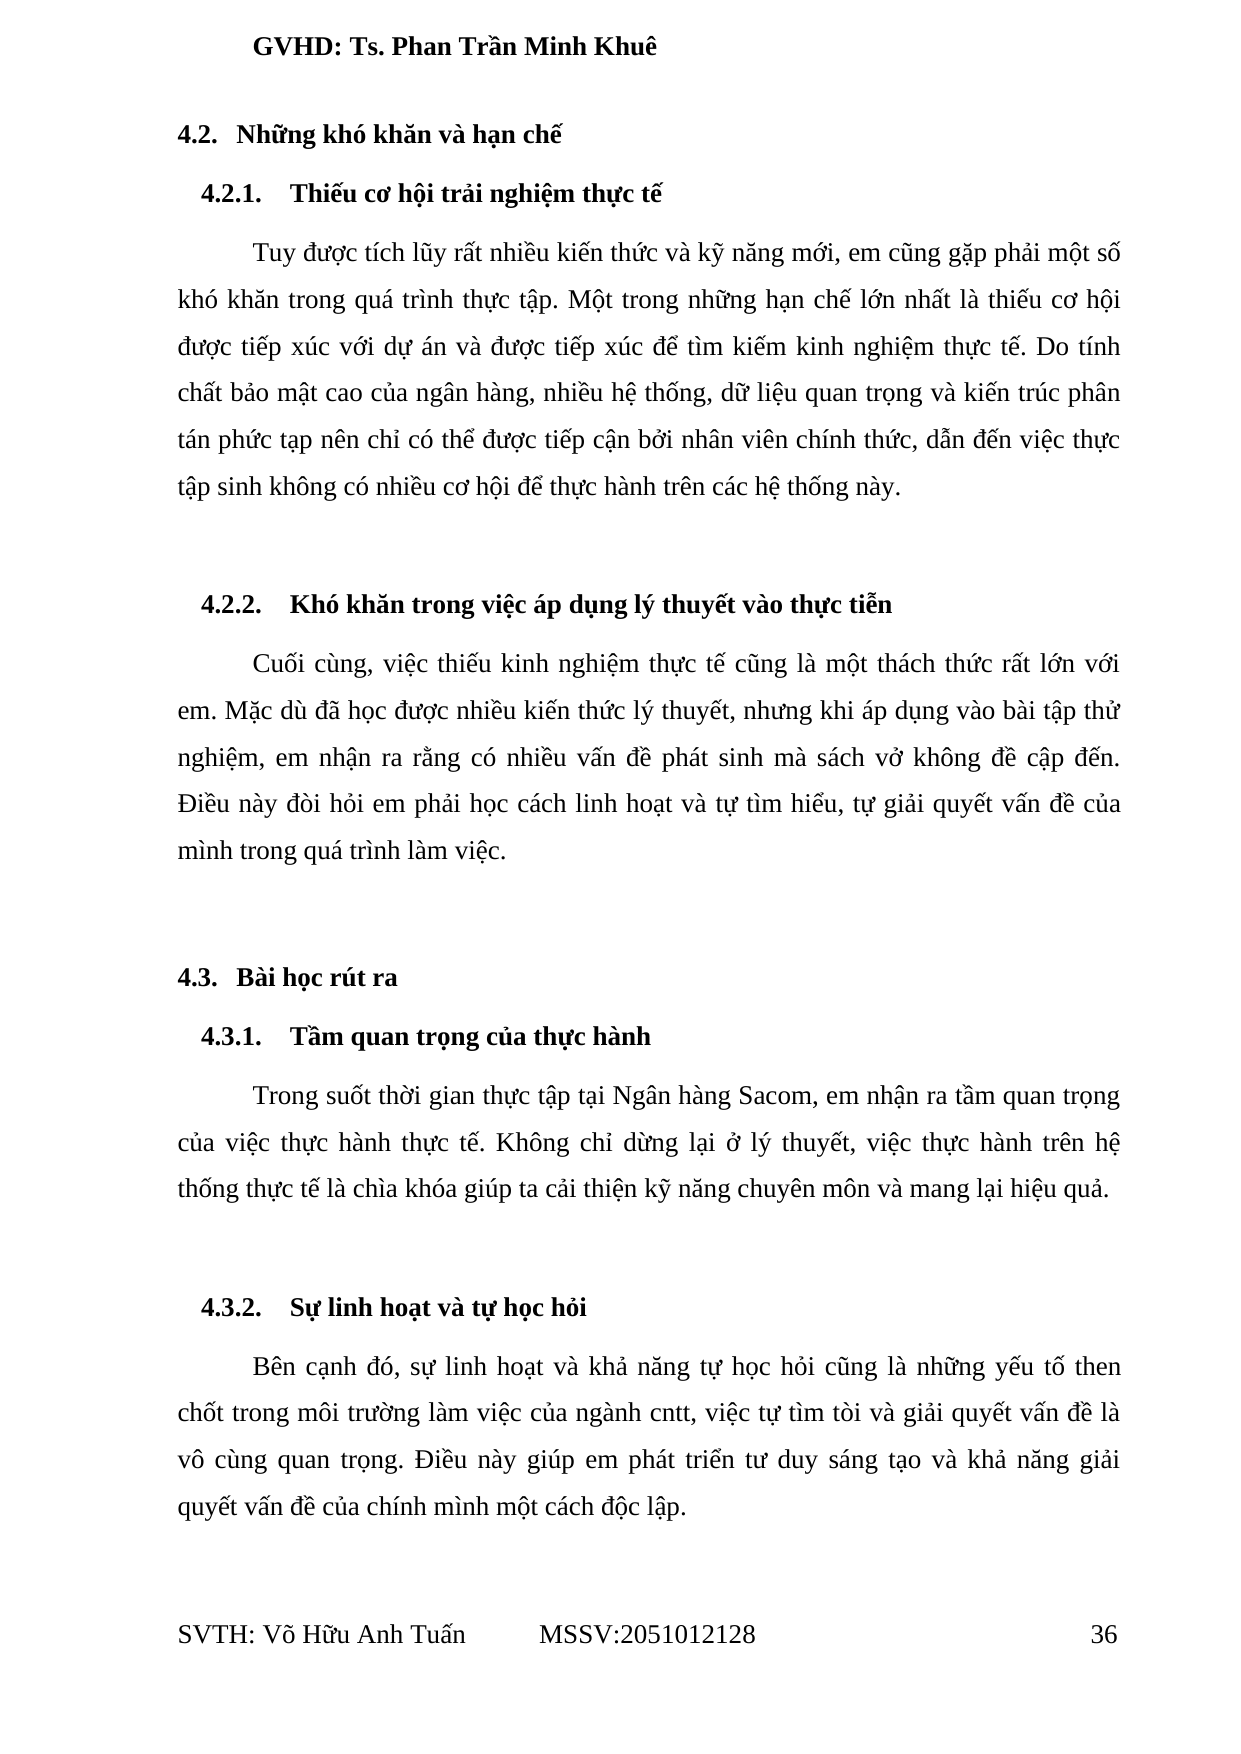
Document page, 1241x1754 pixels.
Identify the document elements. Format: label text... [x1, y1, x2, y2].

subtitle Khó khăn trong việc áp dụng lý thuyết vào thực tiễn [201, 588, 1122, 619]
subtitle Sự linh hoạt và tự học hỏi [201, 1291, 1122, 1322]
text Bên cạnh đó, sự linh hoạt và khả năng tự học hỏi cũng là những yếu tố then chốt trong môi trường làm việc của ngành cntt, việc tự tìm tòi và giải quyết vấn đề là vô cùng quan trọng. Điều này giúp em phát triển tư duy sáng tạo và khả năng giải quyết vấn đề của chính mình một cách độc lập. [177, 1350, 1122, 1521]
subtitle Những khó khăn và hạn chế [177, 118, 1122, 149]
text Cuối cùng, việc thiếu kinh nghiệm thực tế cũng là một thách thức rất lớn với em. Mặc dù đã học được nhiều kiến thức lý thuyết, nhưng khi áp dụng vào bài tập thử nghiệm, em nhận ra rằng có nhiều vấn đề phát sinh mà sách vở không đề cập đến. Điều này đòi hỏi em phải học cách linh hoạt và tự tìm hiểu, tự giải quyết vấn đề của mình trong quá trình làm việc. [177, 647, 1122, 865]
text Tuy được tích lũy rất nhiều kiến thức và kỹ năng mới, em cũng gặp phải một số khó khăn trong quá trình thực tập. Một trong những hạn chế lớn nhất là thiếu cơ hội được tiếp xúc với dự án và được tiếp xúc để tìm kiếm kinh nghiệm thực tế. Do tính chất bảo mật cao của ngân hàng, nhiều hệ thống, dữ liệu quan trọng và kiến trúc phân tán phức tạp nên chỉ có thể được tiếp cận bởi nhân viên chính thức, dẫn đến việc thực tập sinh không có nhiều cơ hội để thực hành trên các hệ thống này. [177, 236, 1122, 501]
text Trong suốt thời gian thực tập tại Ngân hàng Sacom, em nhận ra tầm quan trọng của việc thực hành thực tế. Không chỉ dừng lại ở lý thuyết, việc thực hành trên hệ thống thực tế là chìa khóa giúp ta cải thiện kỹ năng chuyên môn và mang lại hiệu quả. [177, 1079, 1122, 1203]
subtitle Tầm quan trọng của thực hành [201, 1020, 1122, 1051]
subtitle Bài học rút ra [177, 961, 1122, 992]
subtitle Thiếu cơ hội trải nghiệm thực tế [201, 177, 1122, 208]
